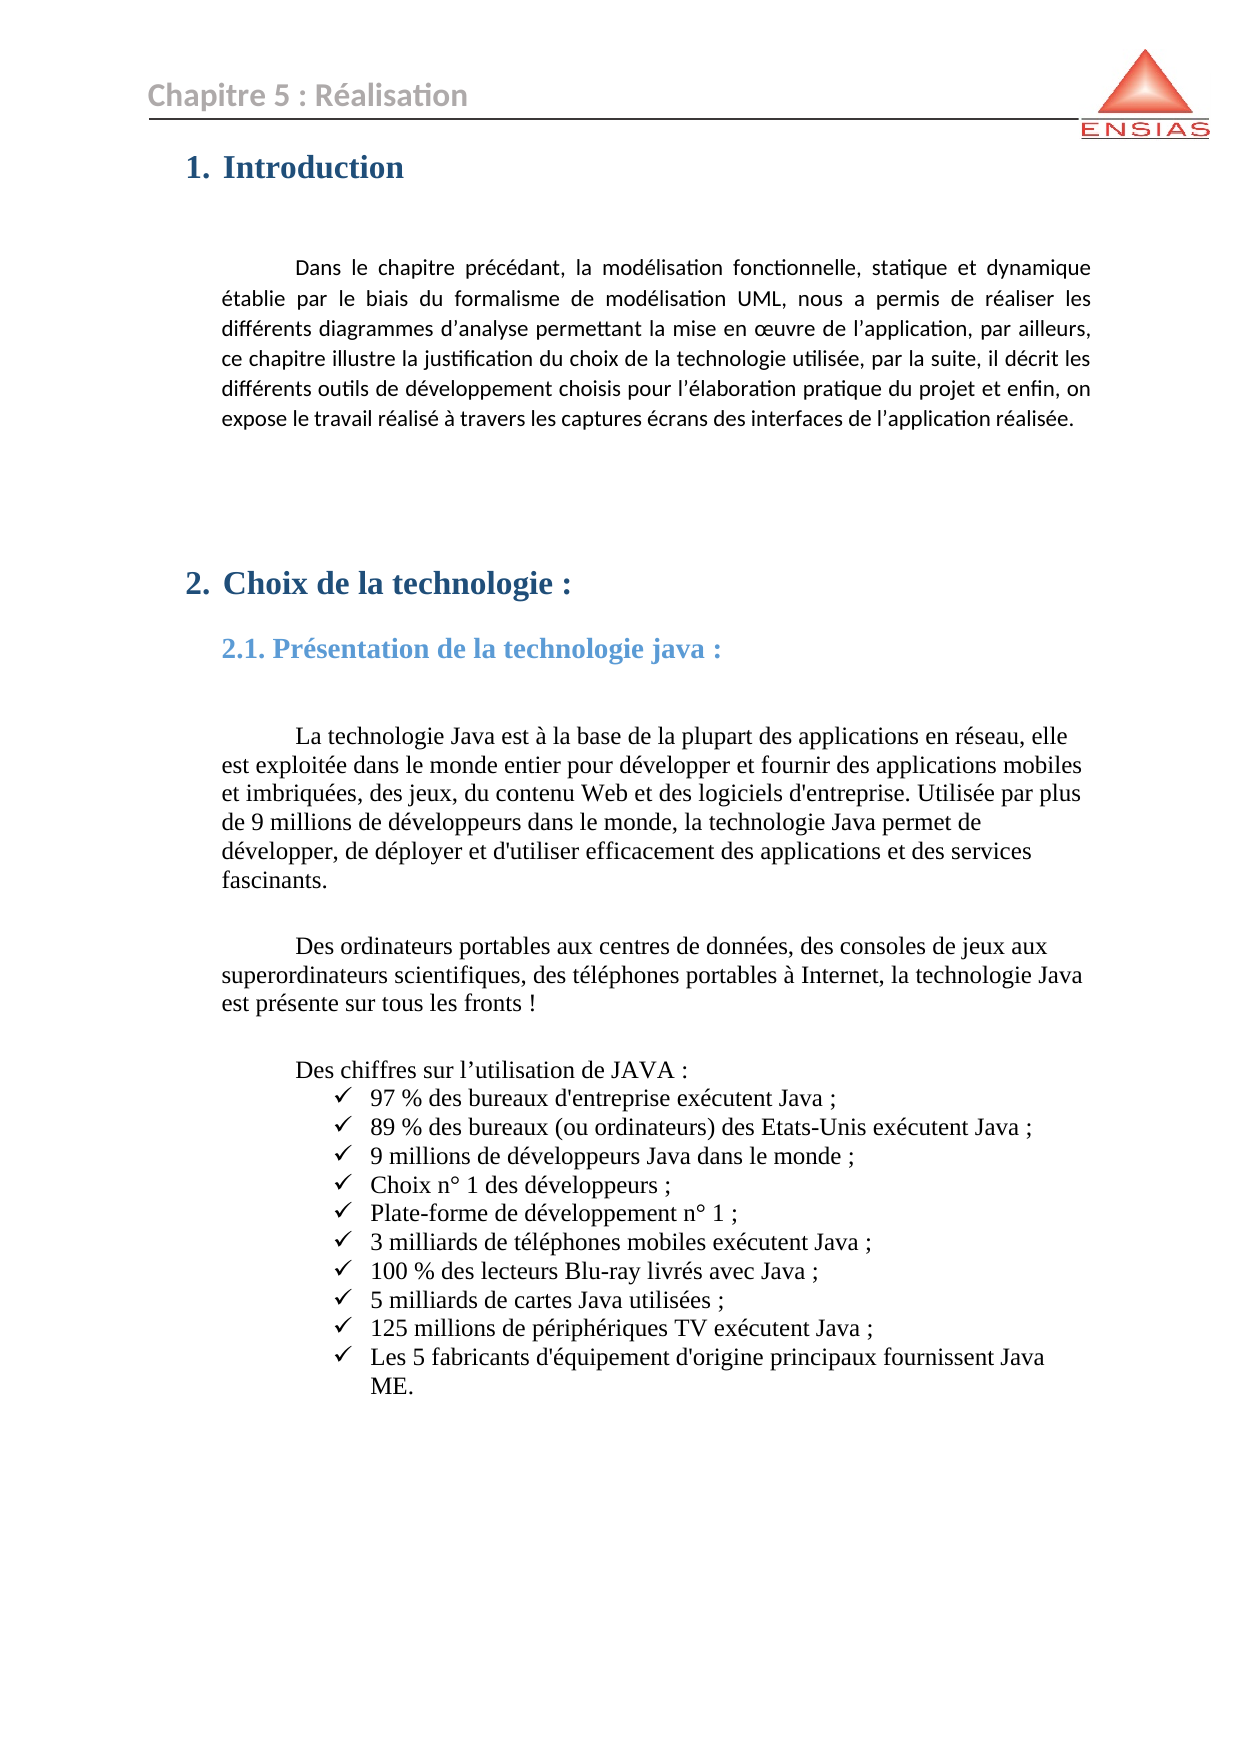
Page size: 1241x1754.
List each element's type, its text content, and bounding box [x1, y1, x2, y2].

list 100 % des lecteurs Blu-ray livrés avec Java ; [333, 1256, 1093, 1285]
list 89 % des bureaux (ou ordinateurs) des Etats-Unis exécutent Java ; [333, 1112, 1093, 1141]
list 5 milliards de cartes Java utilisées ; [333, 1285, 1093, 1313]
text La technologie Java est à la base de la plupart des applications en réseau, elle est exploitée dans le monde entier pour développer et fournir des applications mobiles et imbriquées, des jeux, du contenu Web et des logiciels d'entreprise. Utilisée par plus de 9 millions de développeurs dans le monde, la technologie Java permet de développer, de déployer et d'utiliser efficacement des applications et des services fascinants. [221, 721, 1093, 893]
list 125 millions de périphériques TV exécutent Java ; [333, 1313, 1093, 1342]
list Les 5 fabricants d'équipement d'origine principaux fournissent Java ME. [333, 1342, 1093, 1400]
list 97 % des bureaux d'entreprise exécutent Java ; [333, 1083, 1093, 1112]
subtitle 2.1. Présentation de la technologie java : [148, 631, 1093, 664]
text Dans le chapitre précédant, la modélisation fonctionnelle, statique et dynamique établie par le biais du formalisme de modélisation UML, nous a permis de réaliser les différents diagrammes d’analyse permettant la mise en œuvre de l’application, par ailleurs, ce chapitre illustre la justification du choix de la technologie utilisée, par la suite, il décrit les différents outils de développement choisis pour l’élaboration pratique du projet et enfin, on expose le travail réalisé à travers les captures écrans des interfaces de l’application réalisée. [221, 253, 1093, 432]
list 9 millions de développeurs Java dans le monde ; [333, 1141, 1093, 1170]
list 3 milliards de téléphones mobiles exécutent Java ; [333, 1227, 1093, 1256]
subtitle Choix de la technologie : [185, 563, 1093, 602]
picture [1078, 49, 1211, 141]
list Choix n° 1 des développeurs ; [333, 1170, 1093, 1198]
text Des ordinateurs portables aux centres de données, des consoles de jeux aux superordinateurs scientifiques, des téléphones portables à Internet, la technologie Java est présente sur tous les fronts ! [221, 931, 1093, 1017]
list Plate-forme de développement n° 1 ; [333, 1198, 1093, 1227]
text Des chiffres sur l’utilisation de JAVA : [221, 1055, 1093, 1083]
subtitle Introduction [185, 148, 1093, 224]
